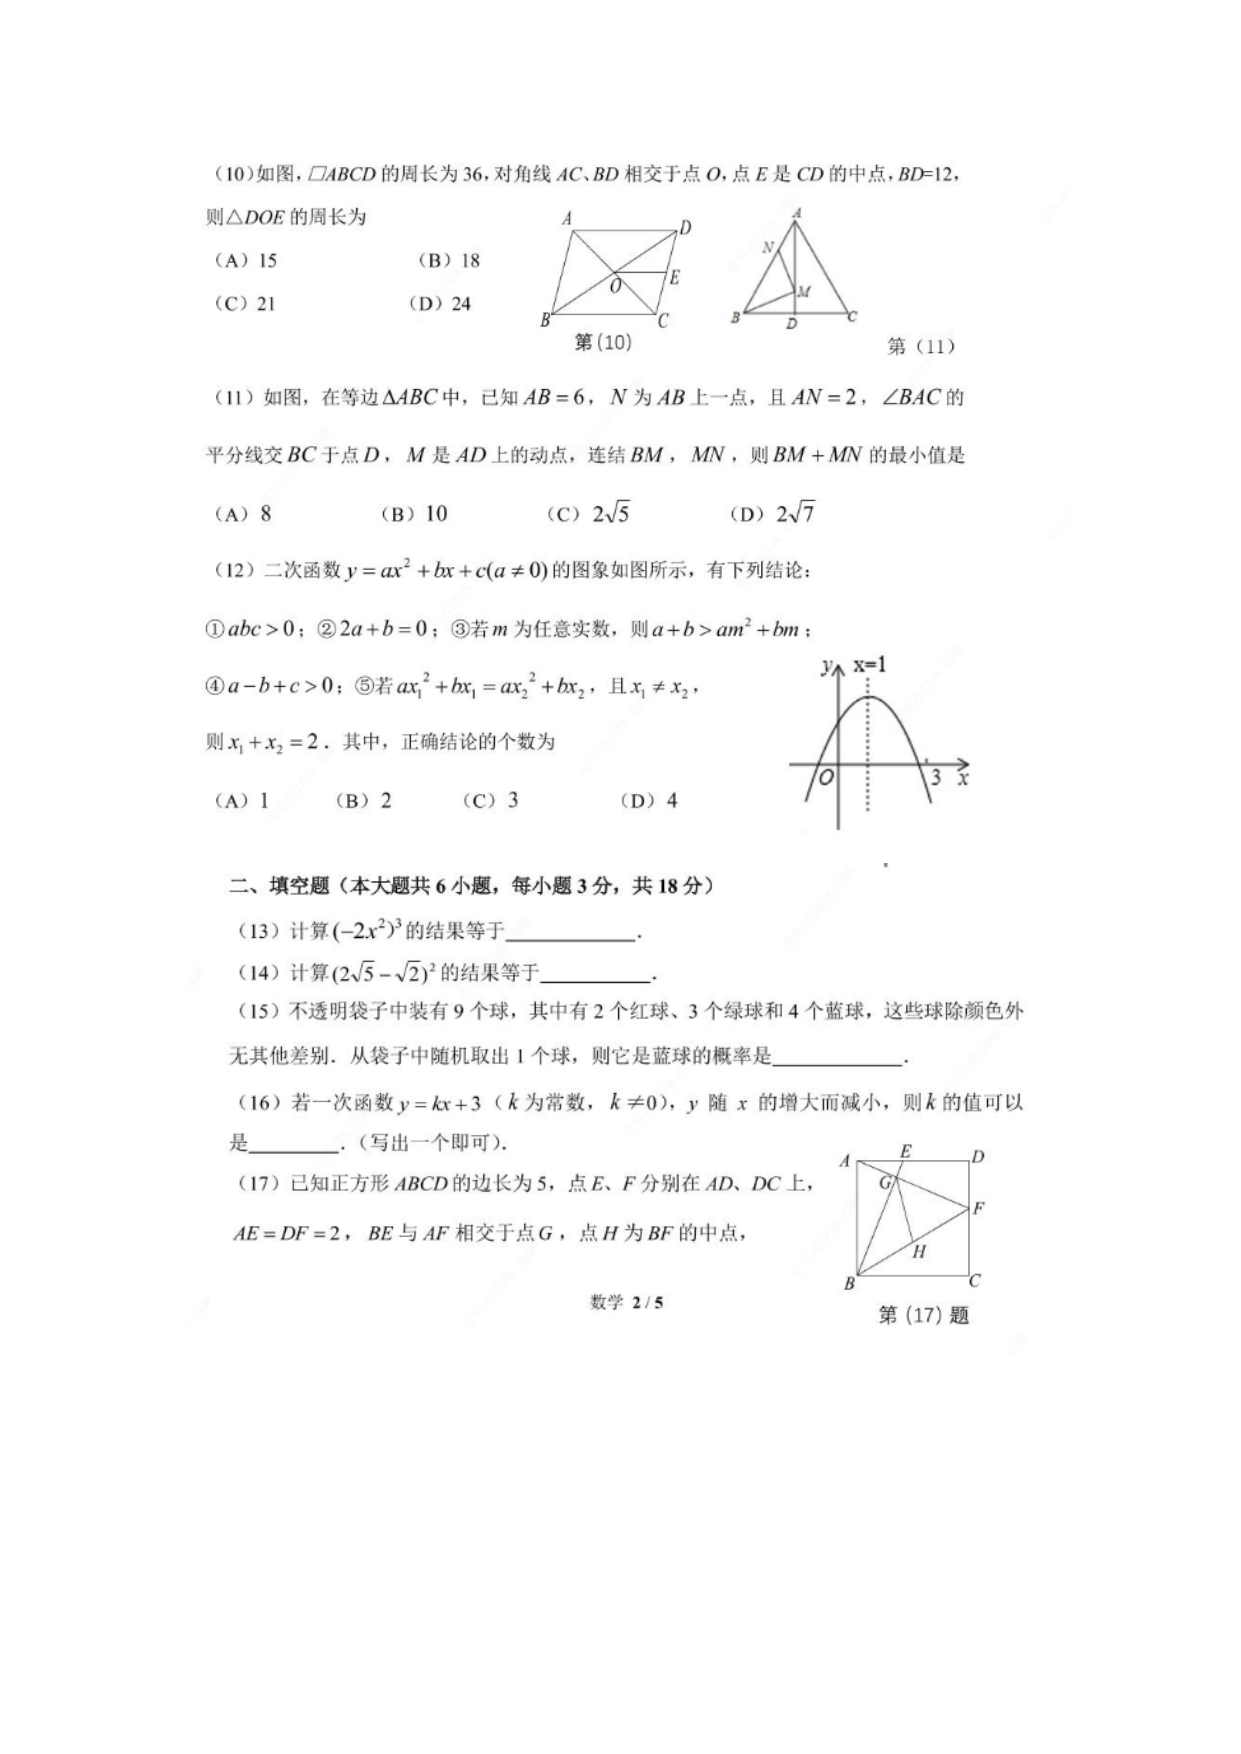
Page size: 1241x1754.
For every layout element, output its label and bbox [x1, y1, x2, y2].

picture [187, 863, 1106, 1356]
picture [187, 162, 1072, 835]
